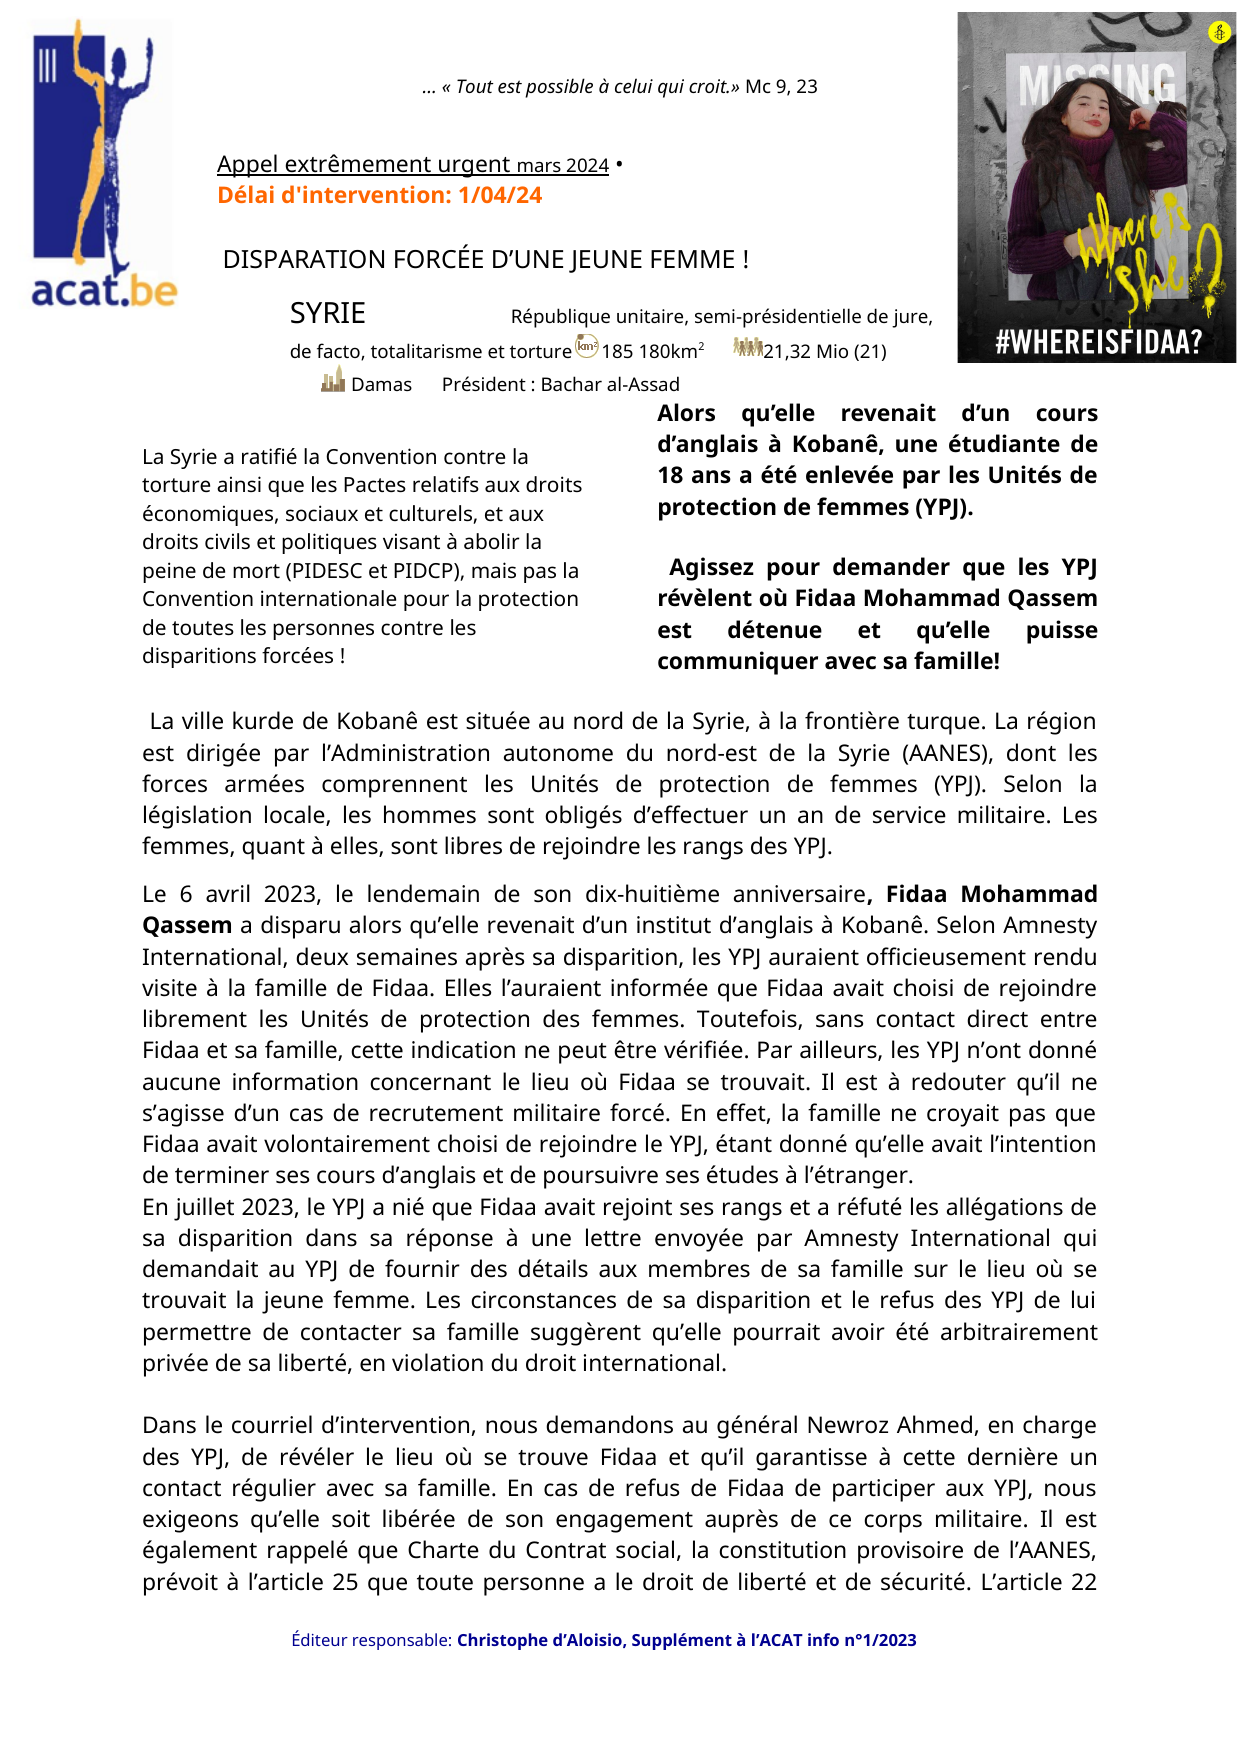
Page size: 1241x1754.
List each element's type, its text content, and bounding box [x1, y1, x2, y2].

text Appel extrêmement urgent mars 2024 • [198, 148, 957, 179]
picture [731, 331, 763, 359]
subtitle Agissez pour demander que les YPJ révèlent où Fidaa Mohammad Qassem est détenue et qu’elle puisse communiquer avec sa famille! [657, 551, 1098, 676]
picture [10, 16, 198, 320]
text SYRIE République unitaire, semi-présidentielle de jure, de facto, totalitarisme et torture185 180km2 21,32 Mio (21) Damas Président : Bachar al-Assad [289, 292, 1098, 397]
picture [572, 331, 602, 359]
picture [318, 364, 347, 392]
text Le 6 avril 2023, le lendemain de son dix-huitième anniversaire, Fidaa Mohammad Qassem a disparu alors qu’elle revenait d’un institut d’anglais à Kobanê. Selon Amnesty International, deux semaines après sa disparition, les YPJ auraient officieusement rendu visite à la famille de Fidaa. Elles l’auraient informée que Fidaa avait choisi de rejoindre librement les Unités de protection des femmes. Toutefois, sans contact direct entre Fidaa et sa famille, cette indication ne peut être vérifiée. Par ailleurs, les YPJ n’ont donné aucune information concernant le lieu où Fidaa se trouvait. Il est à redouter qu’il ne s’agisse d’un cas de recrutement militaire forcé. En effet, la famille ne croyait pas que Fidaa avait volontairement choisi de rejoindre le YPJ, étant donné qu’elle avait l’intention de terminer ses cours d’anglais et de poursuivre ses études à l’étranger. [142, 878, 1098, 1191]
picture [957, 12, 1237, 362]
subtitle Alors qu’elle revenait d’un cours d’anglais à Kobanê, une étudiante de 18 ans a été enlevée par les Unités de protection de femmes (YPJ). [657, 397, 1098, 522]
text La ville kurde de Kobanê est située au nord de la Syrie, à la frontière turque. La région est dirigée par l’Administration autonome du nord-est de la Syrie (AANES), dont les forces armées comprennent les Unités de protection de femmes (YPJ). Selon la législation locale, les hommes sont obligés d’effectuer un an de service militaire. Les femmes, quant à elles, sont libres de rejoindre les rangs des YPJ. [142, 705, 1098, 861]
text En juillet 2023, le YPJ a nié que Fidaa avait rejoint ses rangs et a réfuté les allégations de sa disparition dans sa réponse à une lettre envoyée par Amnesty International qui demandait au YPJ de fournir des détails aux membres de sa famille sur le lieu où se trouvait la jeune femme. Les circonstances de sa disparition et le refus des YPJ de lui permettre de contacter sa famille suggèrent qu’elle pourrait avoir été arbitrairement privée de sa liberté, en violation du droit international. [142, 1191, 1098, 1378]
text DISPARATION FORCÉE D’UNE JEUNE FEMME ! [198, 241, 957, 276]
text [142, 1409, 1098, 1597]
subtitle La Syrie a ratifié la Convention contre la torture ainsi que les Pactes relatifs aux droits économiques, sociaux et culturels, et aux droits civils et politiques visant à abolir la peine de mort (PIDESC et PIDCP), mais pas la Convention internationale pour la protection de toutes les personnes contre les disparitions forcées ! [142, 442, 583, 669]
text Délai d'intervention: 1/04/24 [198, 179, 957, 210]
